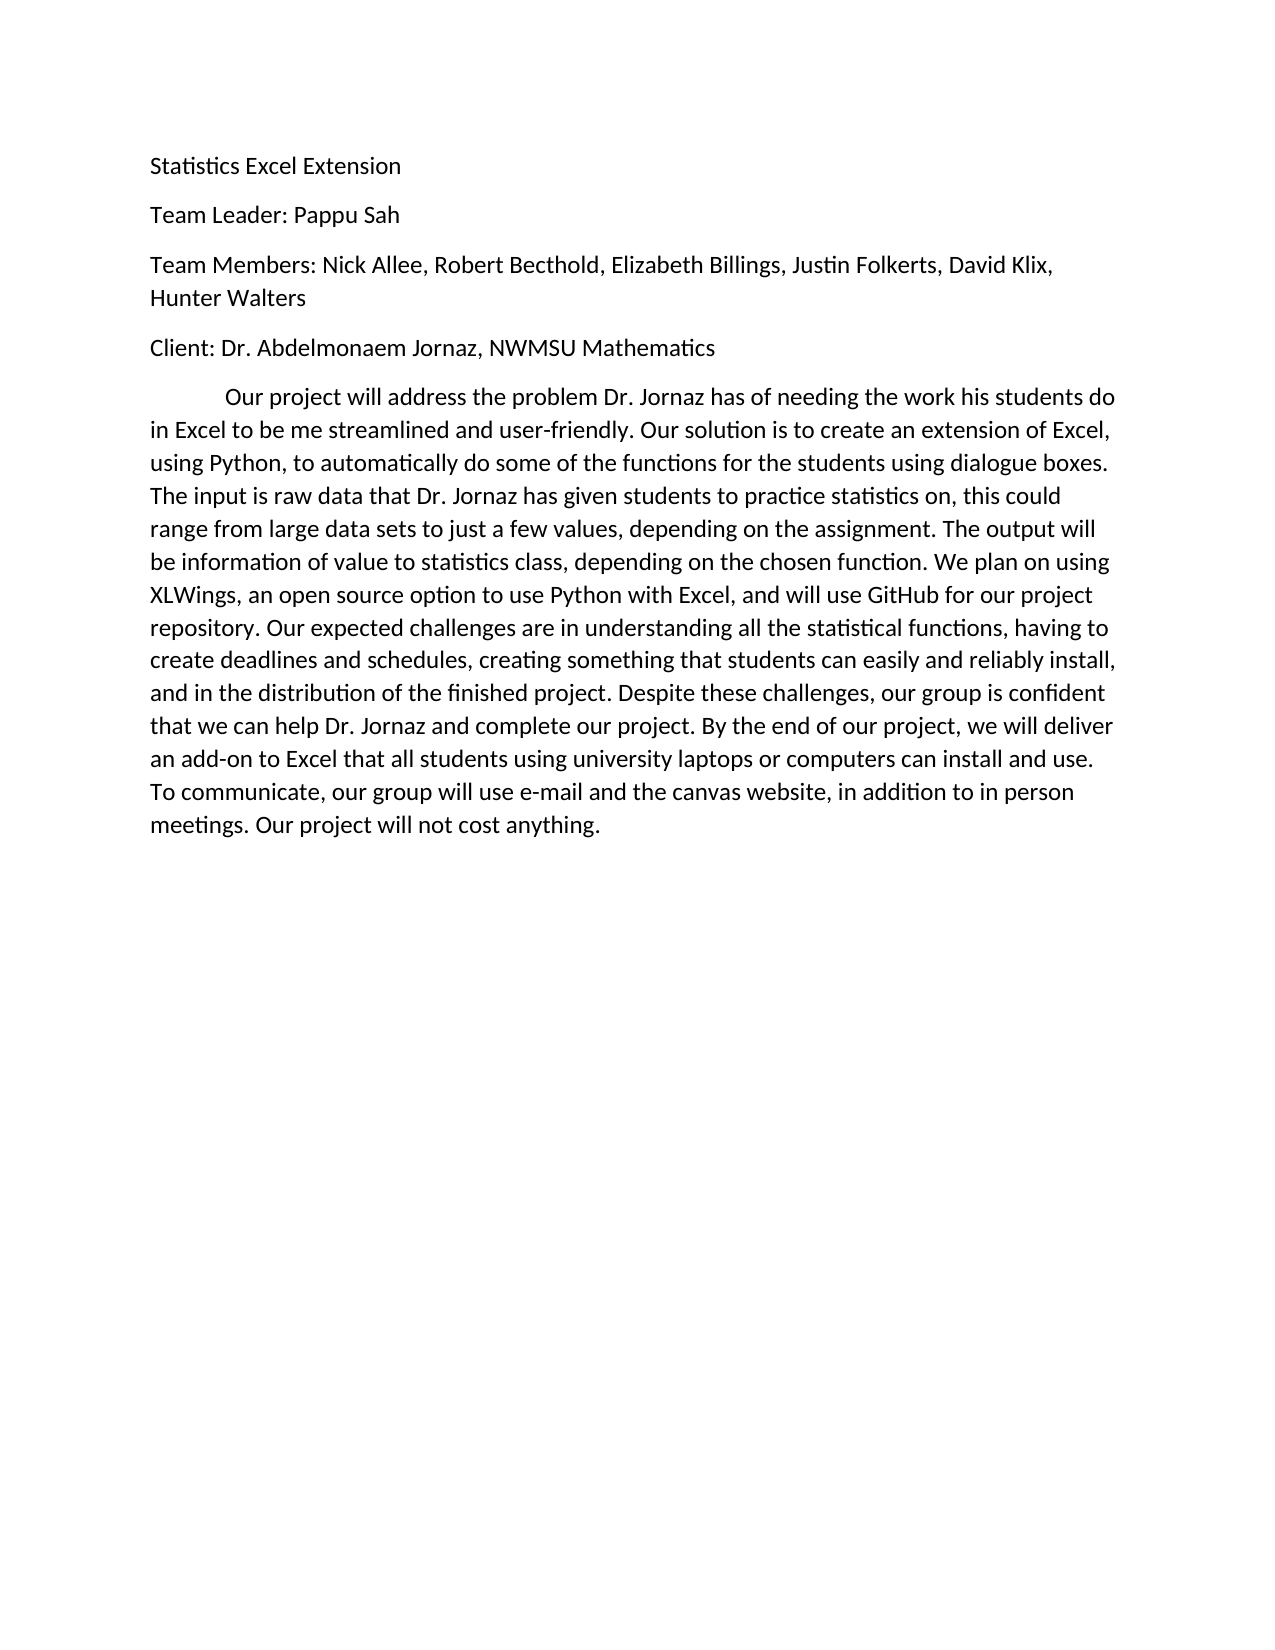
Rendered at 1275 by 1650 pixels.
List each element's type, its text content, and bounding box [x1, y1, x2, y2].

text Team Members: Nick Allee, Robert Becthold, Elizabeth Billings, Justin Folkerts, David Klix, Hunter Walters [150, 249, 1125, 313]
text Team Leader: Pappu Sah [150, 199, 1125, 230]
text Client: Dr. Abdelmonaem Jornaz, NWMSU Mathematics [150, 332, 1125, 362]
text Our project will address the problem Dr. Jornaz has of needing the work his students do in Excel to be me streamlined and user-friendly. Our solution is to create an extension of Excel, using Python, to automatically do some of the functions for the students using dialogue boxes. The input is raw data that Dr. Jornaz has given students to practice statistics on, this could range from large data sets to just a few values, depending on the assignment. The output will be information of value to statistics class, depending on the chosen function. We plan on using XLWings, an open source option to use Python with Excel, and will use GitHub for our project repository. Our expected challenges are in understanding all the statistical functions, having to create deadlines and schedules, creating something that students can easily and reliably install, and in the distribution of the finished project. Despite these challenges, our group is confident that we can help Dr. Jornaz and complete our project. By the end of our project, we will deliver an add-on to Excel that all students using university laptops or computers can install and use. To communicate, our group will use e-mail and the canvas website, in addition to in person meetings. Our project will not cost anything. [150, 381, 1125, 840]
text Statistics Excel Extension [150, 150, 1125, 181]
